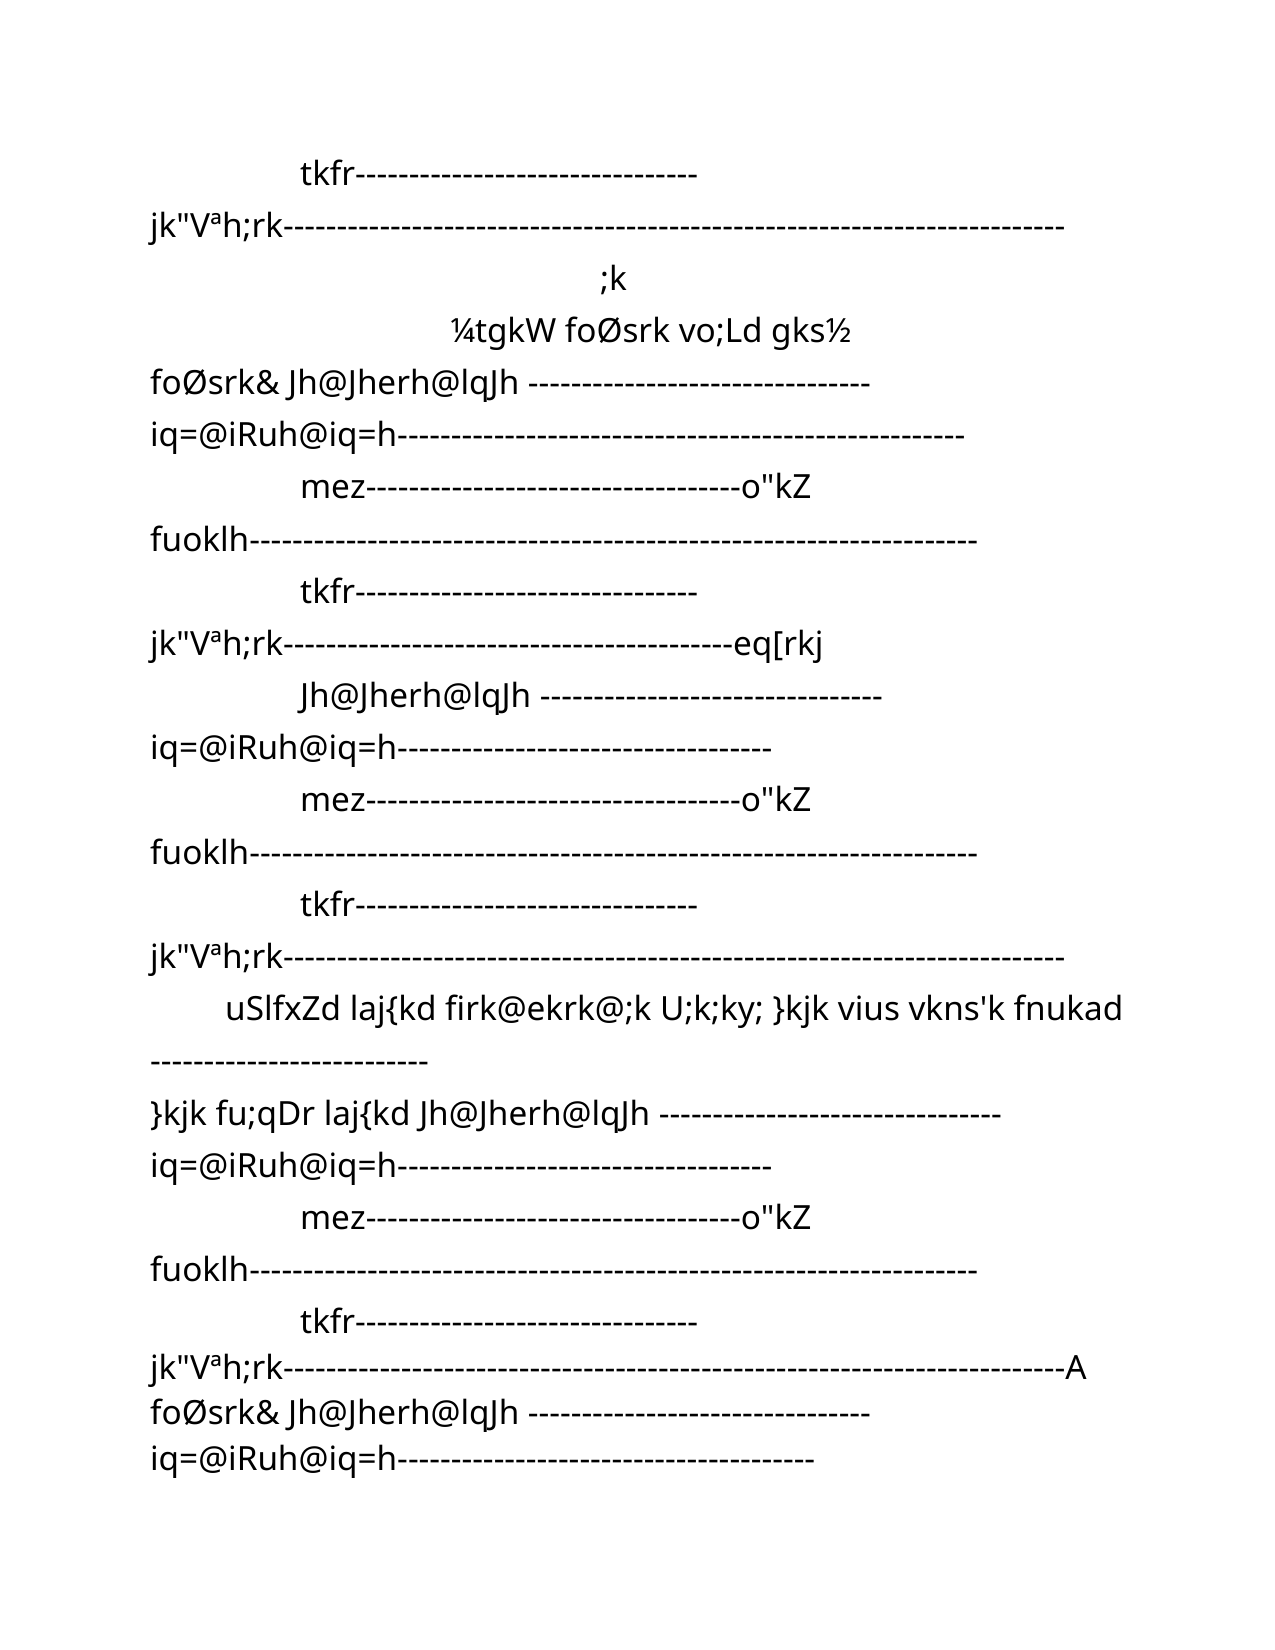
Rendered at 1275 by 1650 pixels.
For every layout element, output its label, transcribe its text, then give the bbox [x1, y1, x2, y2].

text mez-----------------------------------o"kZ fuoklh-------------------------------------------------------------------- [150, 1194, 1125, 1291]
text mez-----------------------------------o"kZ fuoklh-------------------------------------------------------------------- [150, 776, 1125, 874]
text tkfr--------------------------------jk"Vªh;rk-------------------------------------------------------------------------A foØsrk& Jh@Jherh@lqJh --------------------------------iq=@iRuh@iq=h--------------------------------------- [150, 1298, 1125, 1480]
text Jh@Jherh@lqJh --------------------------------iq=@iRuh@iq=h----------------------------------- [150, 672, 1125, 769]
text }kjk fu;qDr laj{kd Jh@Jherh@lqJh --------------------------------iq=@iRuh@iq=h----------------------------------- [150, 1089, 1125, 1187]
text ;k [150, 254, 1125, 300]
text tkfr--------------------------------jk"Vªh;rk------------------------------------------------------------------------- [150, 881, 1125, 978]
text ¼tgkW foØsrk vo;Ld gks½ [150, 307, 1125, 352]
text tkfr--------------------------------jk"Vªh;rk------------------------------------------------------------------------- [150, 150, 1125, 248]
text mez-----------------------------------o"kZ fuoklh-------------------------------------------------------------------- [150, 463, 1125, 561]
text uSlfxZd laj{kd firk@ekrk@;k U;k;ky; }kjk vius vkns'k fnukad -------------------------- [150, 985, 1125, 1083]
text tkfr--------------------------------jk"Vªh;rk------------------------------------------eq[rkj [150, 567, 1125, 665]
text foØsrk& Jh@Jherh@lqJh --------------------------------iq=@iRuh@iq=h----------------------------------------------------- [150, 359, 1125, 456]
